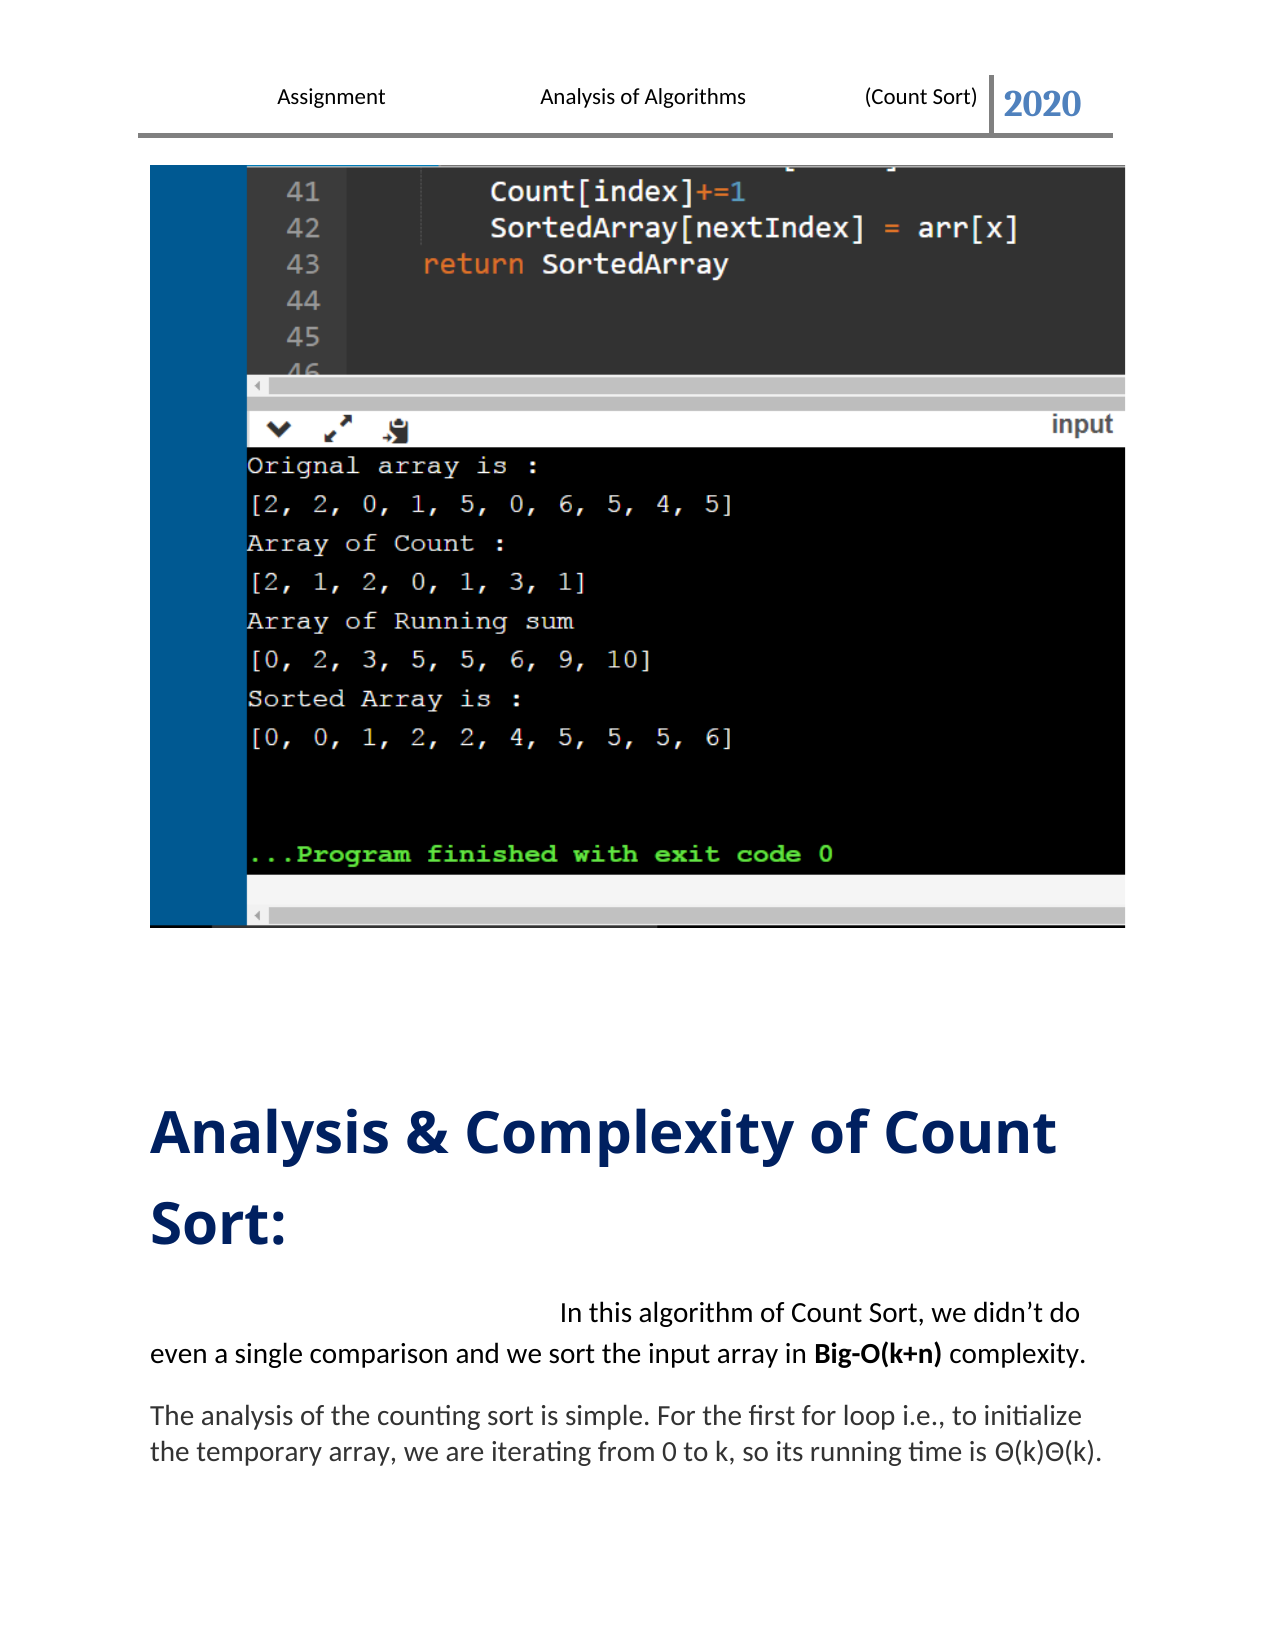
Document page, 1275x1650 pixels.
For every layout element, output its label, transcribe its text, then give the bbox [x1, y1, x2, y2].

text In this algorithm of Count Sort, we didn’t do even a single comparison and we sort the input array in Big-O(k+n) complexity. [150, 1294, 1125, 1371]
text Analysis & Complexity of Count Sort: [150, 1091, 1125, 1262]
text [150, 1397, 1125, 1468]
picture [150, 165, 1125, 928]
